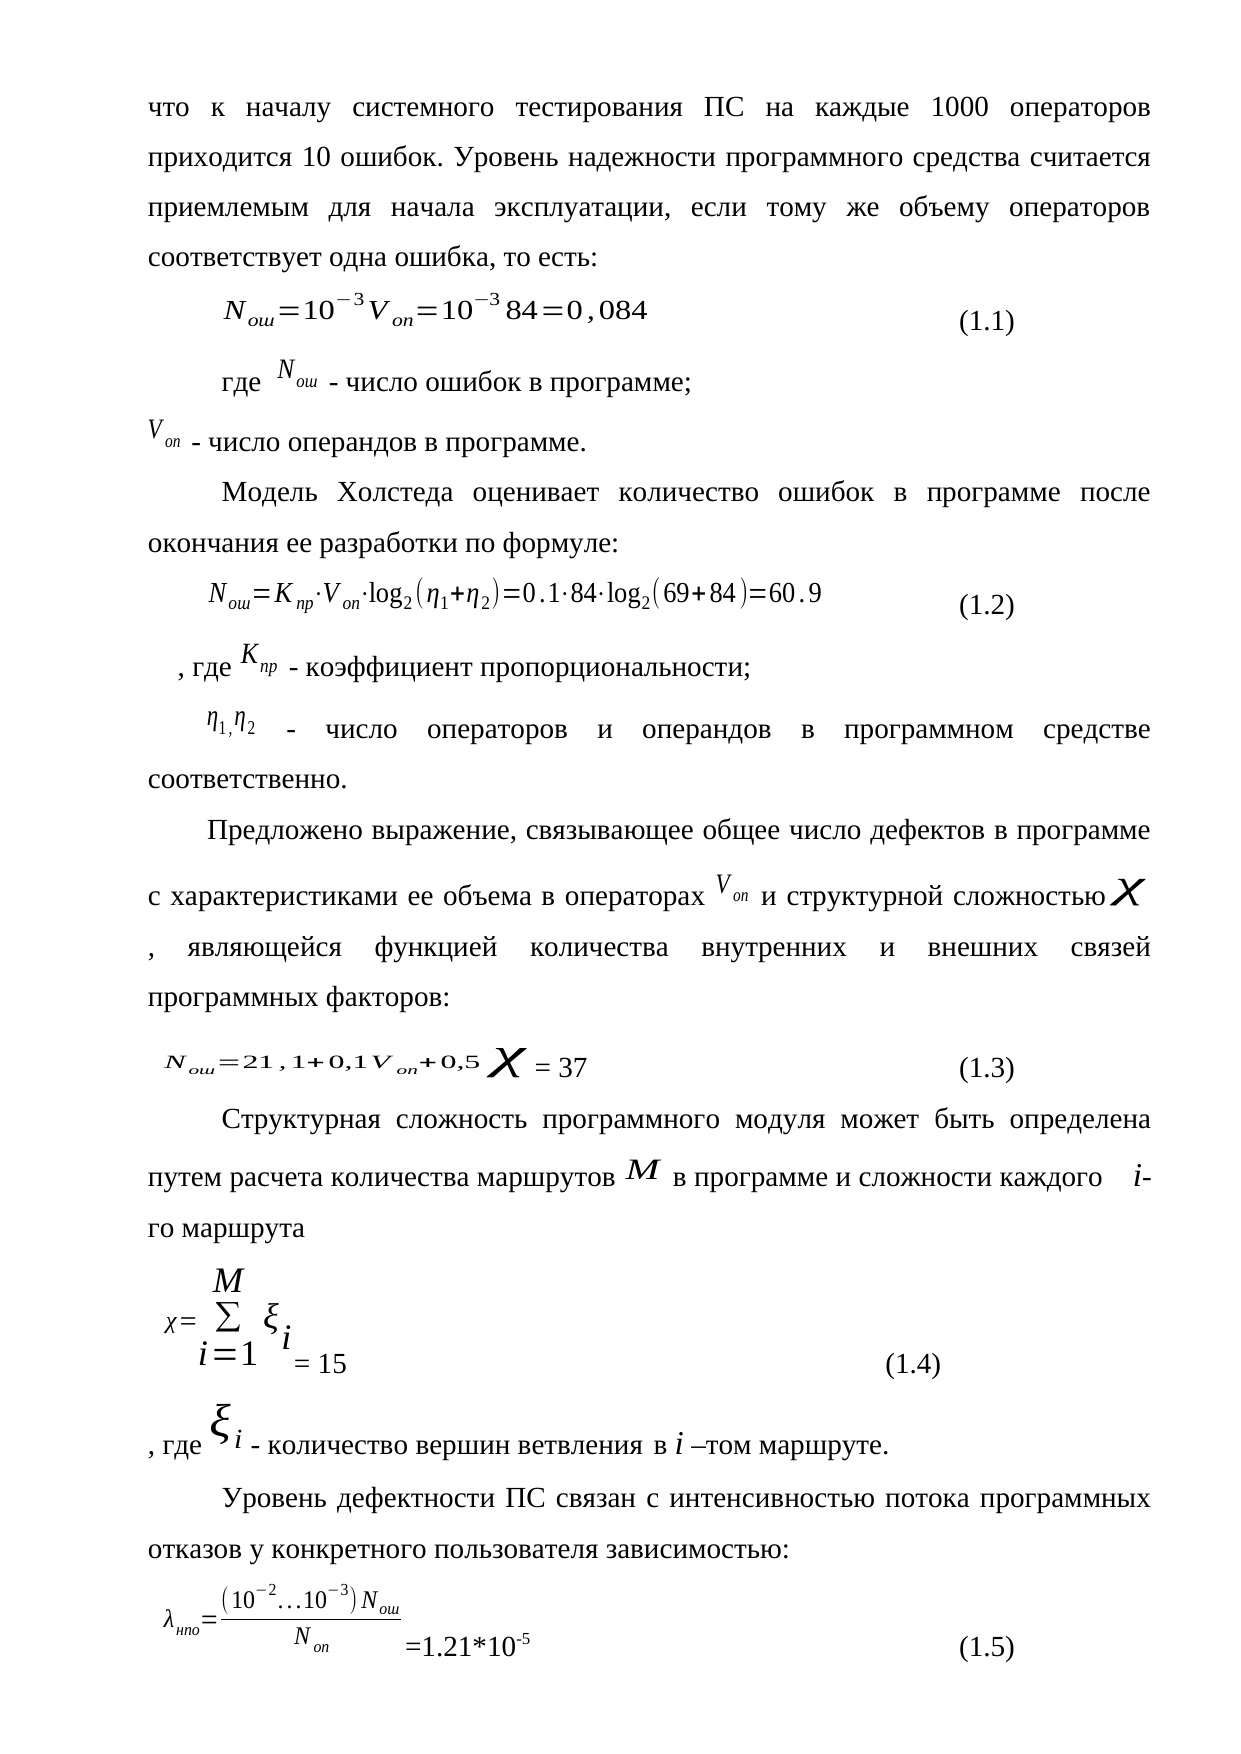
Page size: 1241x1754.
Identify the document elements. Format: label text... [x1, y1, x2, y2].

list - число операторов и операндов в программном средстве соответственно. [148, 699, 1152, 795]
list Структурная сложность программного модуля может быть определена путем расчета количества маршрутов в программе и сложности каждого i-го маршрута [148, 1101, 1152, 1244]
text (1.1) [148, 290, 1152, 337]
text где - число ошибок в программе; [148, 353, 1152, 397]
list =1.21*10-5 (1.5) [148, 1581, 1152, 1662]
list , где - количество вершин ветвления в i –том маршруте. [148, 1396, 1152, 1461]
list = 37 (1.3) [148, 1029, 1152, 1084]
text - число операндов в программе. [148, 414, 1152, 458]
list Предложено выражение, связывающее общее число дефектов в программе с характеристиками ее объема в операторах и структурной сложностью , являющейся функцией количества внутренних и внешних связей программных факторов: [148, 812, 1152, 1013]
text (1.2) [148, 575, 1152, 621]
list Уровень дефектности ПС связан с интенсивностью потока программных отказов у конкретного пользователя зависимостью: [148, 1480, 1152, 1564]
list , где - коэффициент пропорциональности; [148, 637, 1152, 683]
list = 15 (1.4) [148, 1261, 1152, 1379]
text Модель Холстеда оценивает количество ошибок в программе после окончания ее разработки по формуле: [148, 474, 1152, 558]
